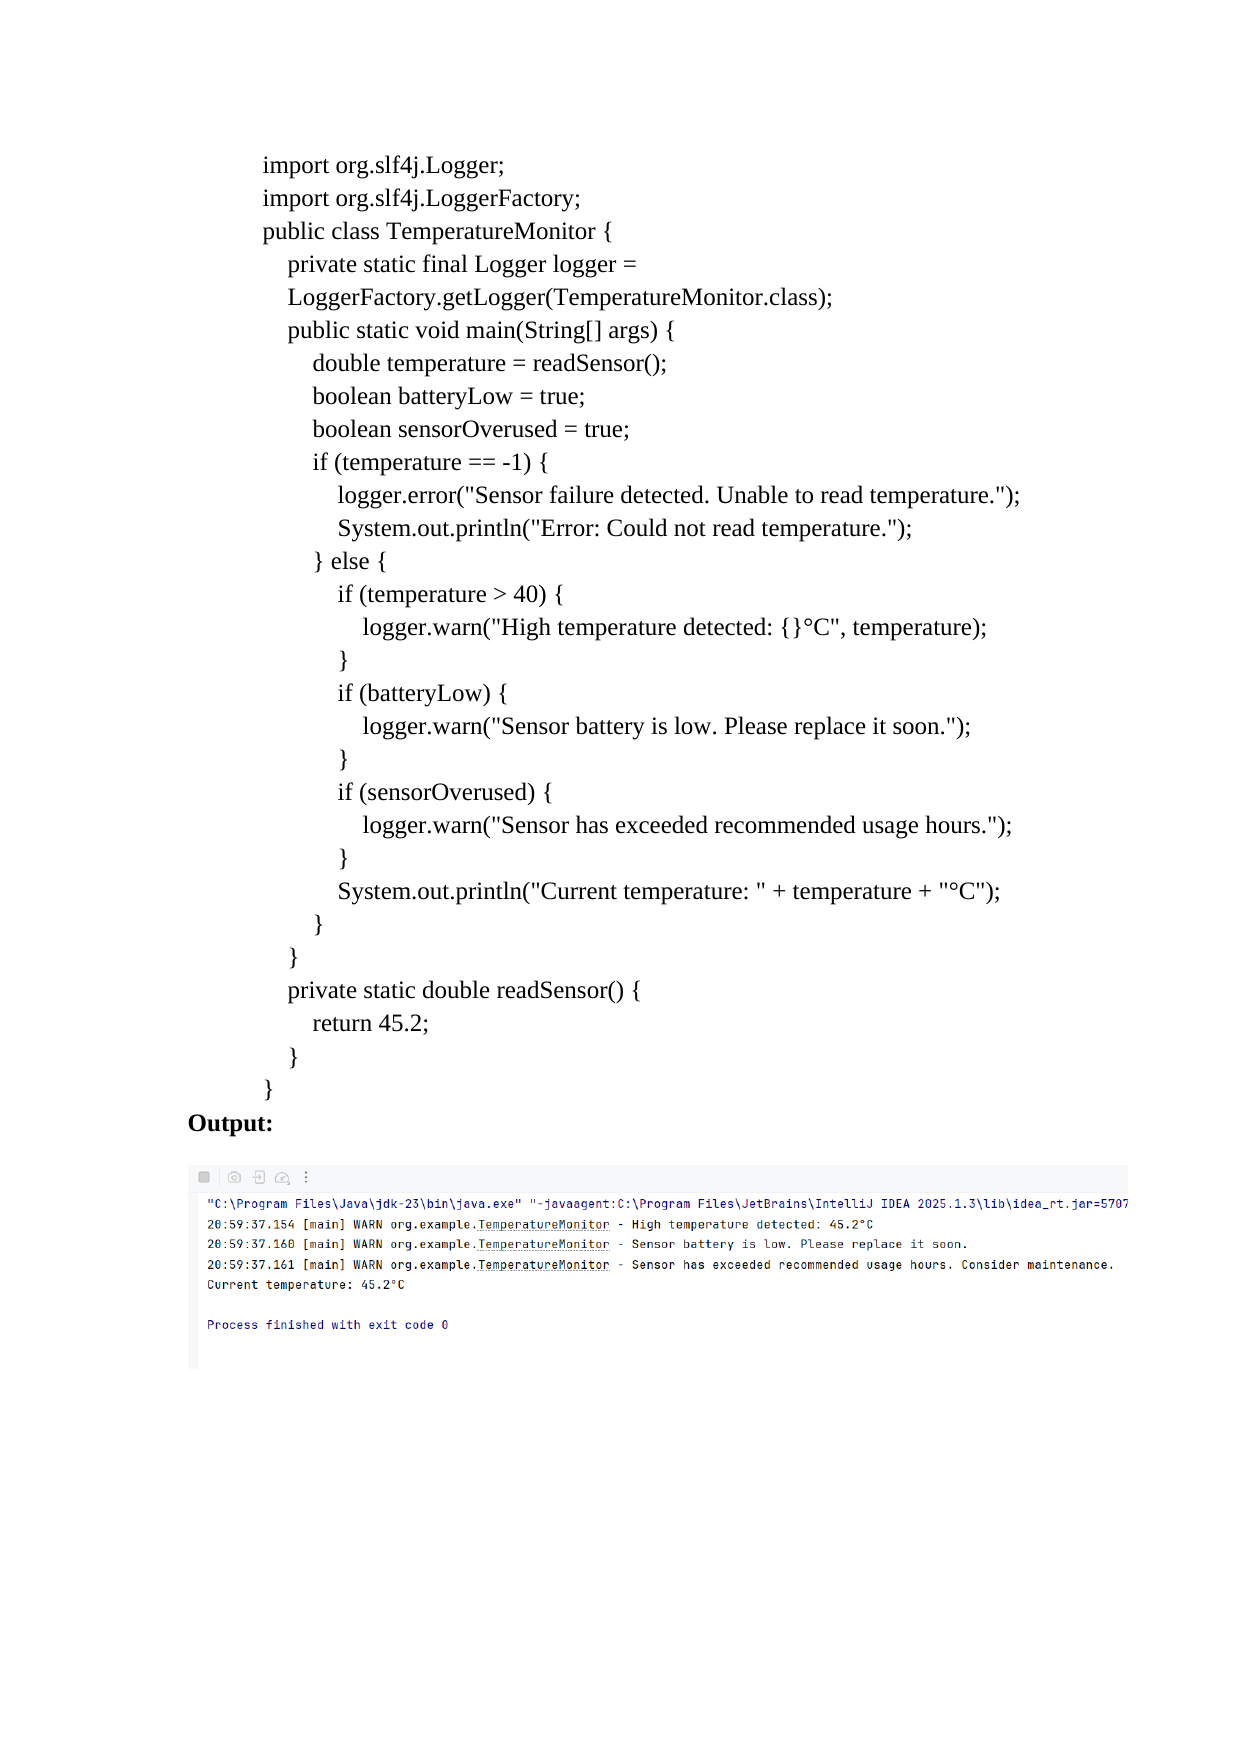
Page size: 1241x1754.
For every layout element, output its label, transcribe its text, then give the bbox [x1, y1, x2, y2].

text import org.slf4j.LoggerFactory; [187, 183, 1053, 212]
text logger.warn("Sensor battery is low. Please replace it soon."); [187, 711, 1053, 740]
text } [187, 942, 1053, 971]
text } [187, 909, 1053, 938]
text if (batteryLow) { [187, 678, 1053, 707]
text boolean sensorOverused = true; [187, 414, 1053, 443]
text private static double readSensor() { [187, 976, 1053, 1004]
text logger.warn("Sensor has exceeded recommended usage hours."); [187, 810, 1053, 839]
text logger.error("Sensor failure detected. Unable to read temperature."); [187, 480, 1053, 509]
text if (temperature == -1) { [187, 447, 1053, 476]
text private static final Logger logger = LoggerFactory.getLogger(TemperatureMonitor.class); [287, 249, 1053, 311]
text } [187, 1042, 1053, 1070]
text boolean batteryLow = true; [187, 381, 1053, 410]
text public static void main(String[] args) { [187, 315, 1053, 344]
text } [187, 744, 1053, 773]
text logger.warn("High temperature detected: {}°C", temperature); [187, 612, 1053, 641]
text Output: [187, 1108, 1053, 1136]
text System.out.println("Current temperature: " + temperature + "°C"); [187, 876, 1053, 905]
text double temperature = readSensor(); [187, 348, 1053, 377]
text if (temperature > 40) { [187, 579, 1053, 608]
text import org.slf4j.Logger; [187, 150, 1053, 179]
text } else { [187, 546, 1053, 575]
text } [187, 843, 1053, 872]
text } [187, 1074, 1053, 1103]
text return 45.2; [187, 1008, 1053, 1037]
text if (sensorOverused) { [187, 777, 1053, 806]
text public class TemperatureMonitor { [187, 216, 1053, 245]
picture [187, 1165, 1128, 1369]
text System.out.println("Error: Could not read temperature."); [187, 513, 1053, 542]
text } [187, 645, 1053, 674]
